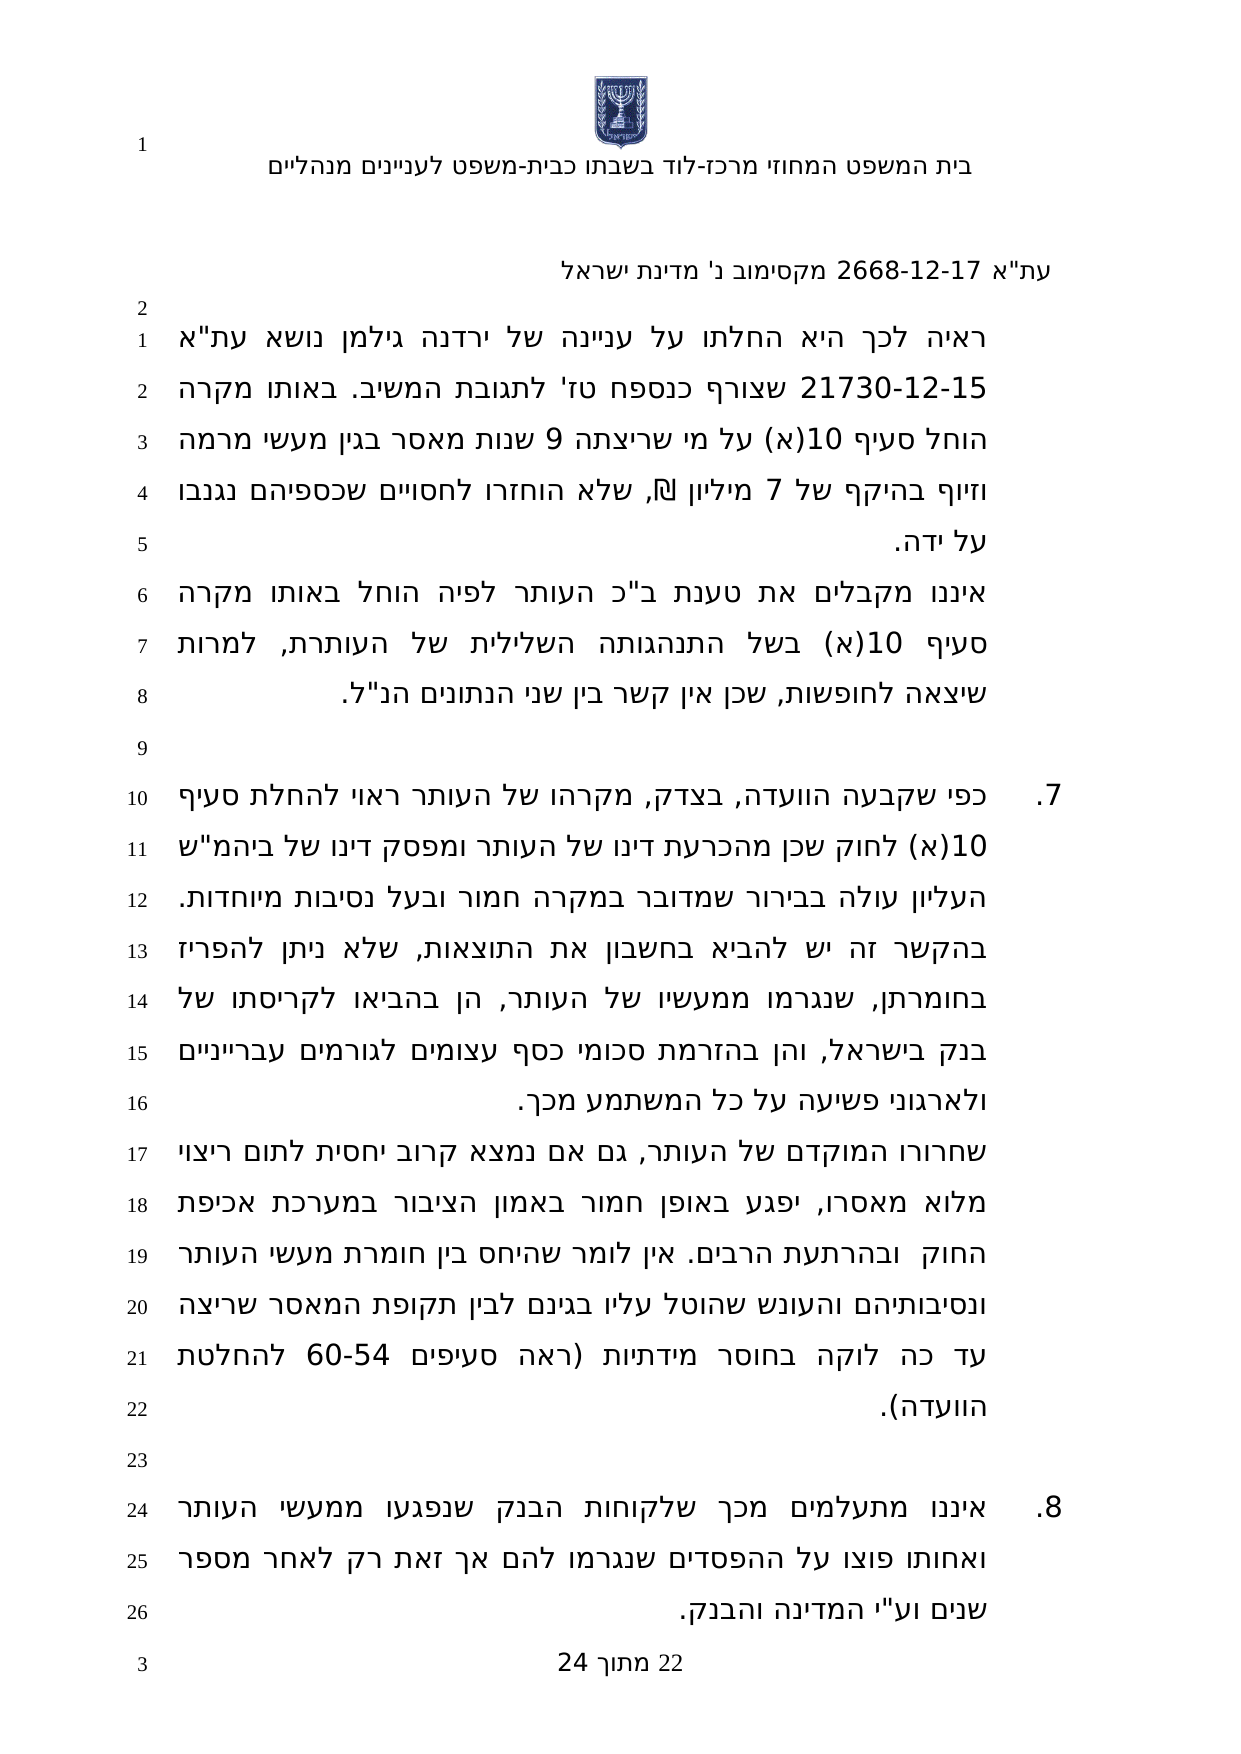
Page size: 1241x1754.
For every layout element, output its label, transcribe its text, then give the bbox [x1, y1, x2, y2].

text 7. כפי שקבעה הוועדה, בצדק, מקרהו של העותר ראוי להחלת סעיף 10(א) לחוק שכן מהכרעת דינו של העותר ומפסק דינו של ביהמ"ש העליון עולה בבירור שמדובר במקרה חמור ובעל נסיבות מיוחדות. בהקשר זה יש להביא בחשבון את התוצאות, שלא ניתן להפריז בחומרתן, שנגרמו ממעשיו של העותר, הן בהביאו לקריסתו של בנק בישראל, והן בהזרמת סכומי כסף עצומים לגורמים עברייניים ולארגוני פשיעה על כל המשתמע מכך. [177, 778, 1063, 1118]
picture [589, 75, 651, 152]
text 8. איננו מתעלמים מכך שלקוחות הבנק שנפגעו ממעשי העותר ואחותו פוצו על ההפסדים שנגרמו להם אך זאת רק לאחר מספר שנים וע"י המדינה והבנק. [177, 1491, 1063, 1626]
text איננו מקבלים את טענת ב"כ העותר לפיה הוחל באותו מקרה סעיף 10(א) בשל התנהגותה השלילית של העותרת, למרות שיצאה לחופשות, שכן אין קשר בין שני הנתונים הנ"ל. [177, 575, 1063, 711]
text שחרורו המוקדם של העותר, גם אם נמצא קרוב יחסית לתום ריצוי מלוא מאסרו, יפגע באופן חמור באמון הציבור במערכת אכיפת החוק ובהרתעת הרבים. אין לומר שהיחס בין חומרת מעשי העותר ונסיבותיהם והעונש שהוטל עליו בגינם לבין תקופת המאסר שריצה עד כה לוקה בחוסר מידתיות (ראה סעיפים 60-54 להחלטת הוועדה). [177, 1135, 988, 1423]
